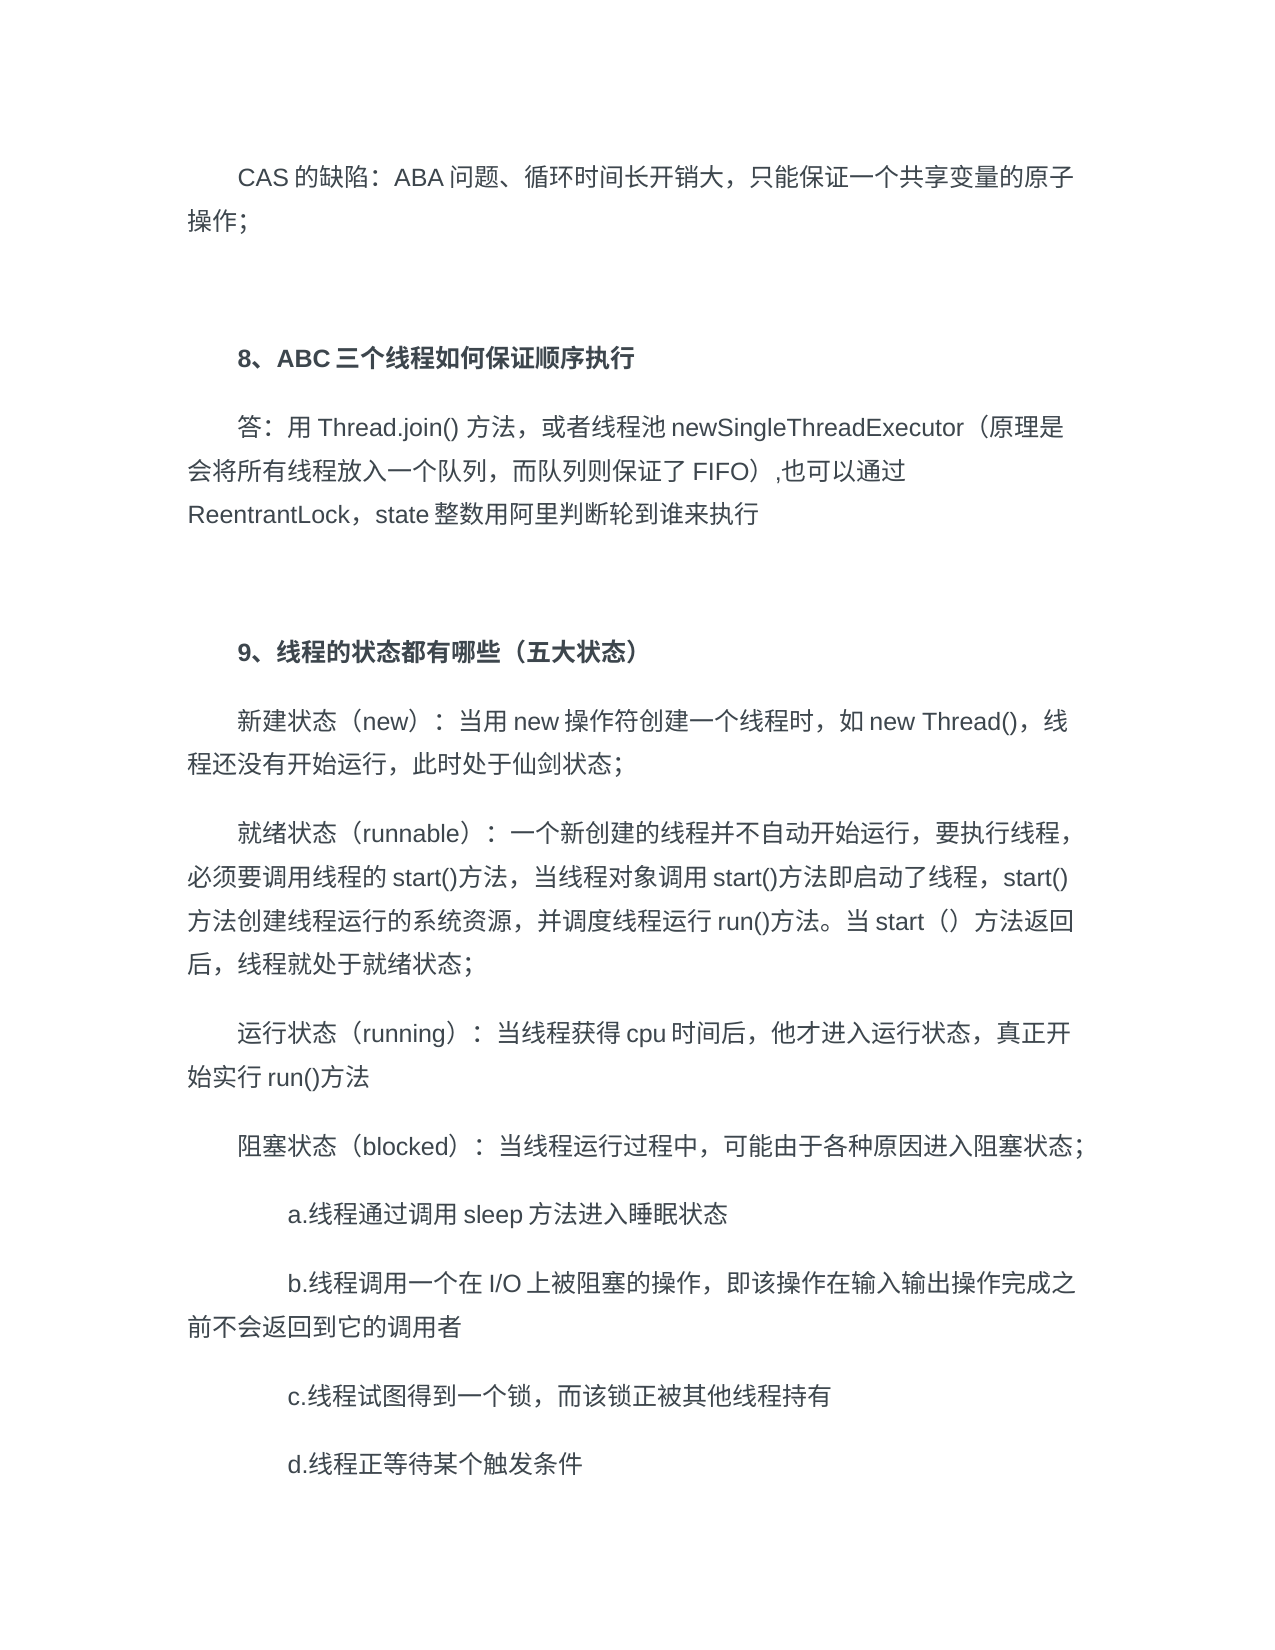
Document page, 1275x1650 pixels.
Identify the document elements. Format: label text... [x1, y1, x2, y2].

text 9、线程的状态都有哪些（五大状态） [187, 625, 1087, 669]
text 答：用Thread.join() 方法，或者线程池newSingleThreadExecutor（原理是会将所有线程放入一个队列，而队列则保证了FIFO）,也可以通过ReentrantLock，state整数用阿里判断轮到谁来执行 [187, 400, 1087, 531]
text d.线程正等待某个触发条件 [187, 1437, 1087, 1481]
text 就绪状态（runnable）：一个新创建的线程并不自动开始运行，要执行线程，必须要调用线程的start()方法，当线程对象调用start()方法即启动了线程，start()方法创建线程运行的系统资源，并调度线程运行run()方法。当start（）方法返回后，线程就处于就绪状态； [187, 806, 1087, 981]
text 新建状态（new）：当用new操作符创建一个线程时，如new Thread()，线程还没有开始运行，此时处于仙剑状态； [187, 694, 1087, 781]
text CAS的缺陷：ABA问题、循环时间长开销大，只能保证一个共享变量的原子操作； [187, 150, 1087, 237]
text 8、ABC三个线程如何保证顺序执行 [187, 331, 1087, 375]
text c.线程试图得到一个锁，而该锁正被其他线程持有 [187, 1369, 1087, 1412]
text b.线程调用一个在I/O上被阻塞的操作，即该操作在输入输出操作完成之前不会返回到它的调用者 [187, 1256, 1087, 1344]
text 阻塞状态（blocked）：当线程运行过程中，可能由于各种原因进入阻塞状态； [187, 1119, 1087, 1162]
text a.线程通过调用sleep方法进入睡眠状态 [187, 1187, 1087, 1231]
text 运行状态（running）：当线程获得cpu时间后，他才进入运行状态，真正开始实行run()方法 [187, 1006, 1087, 1094]
